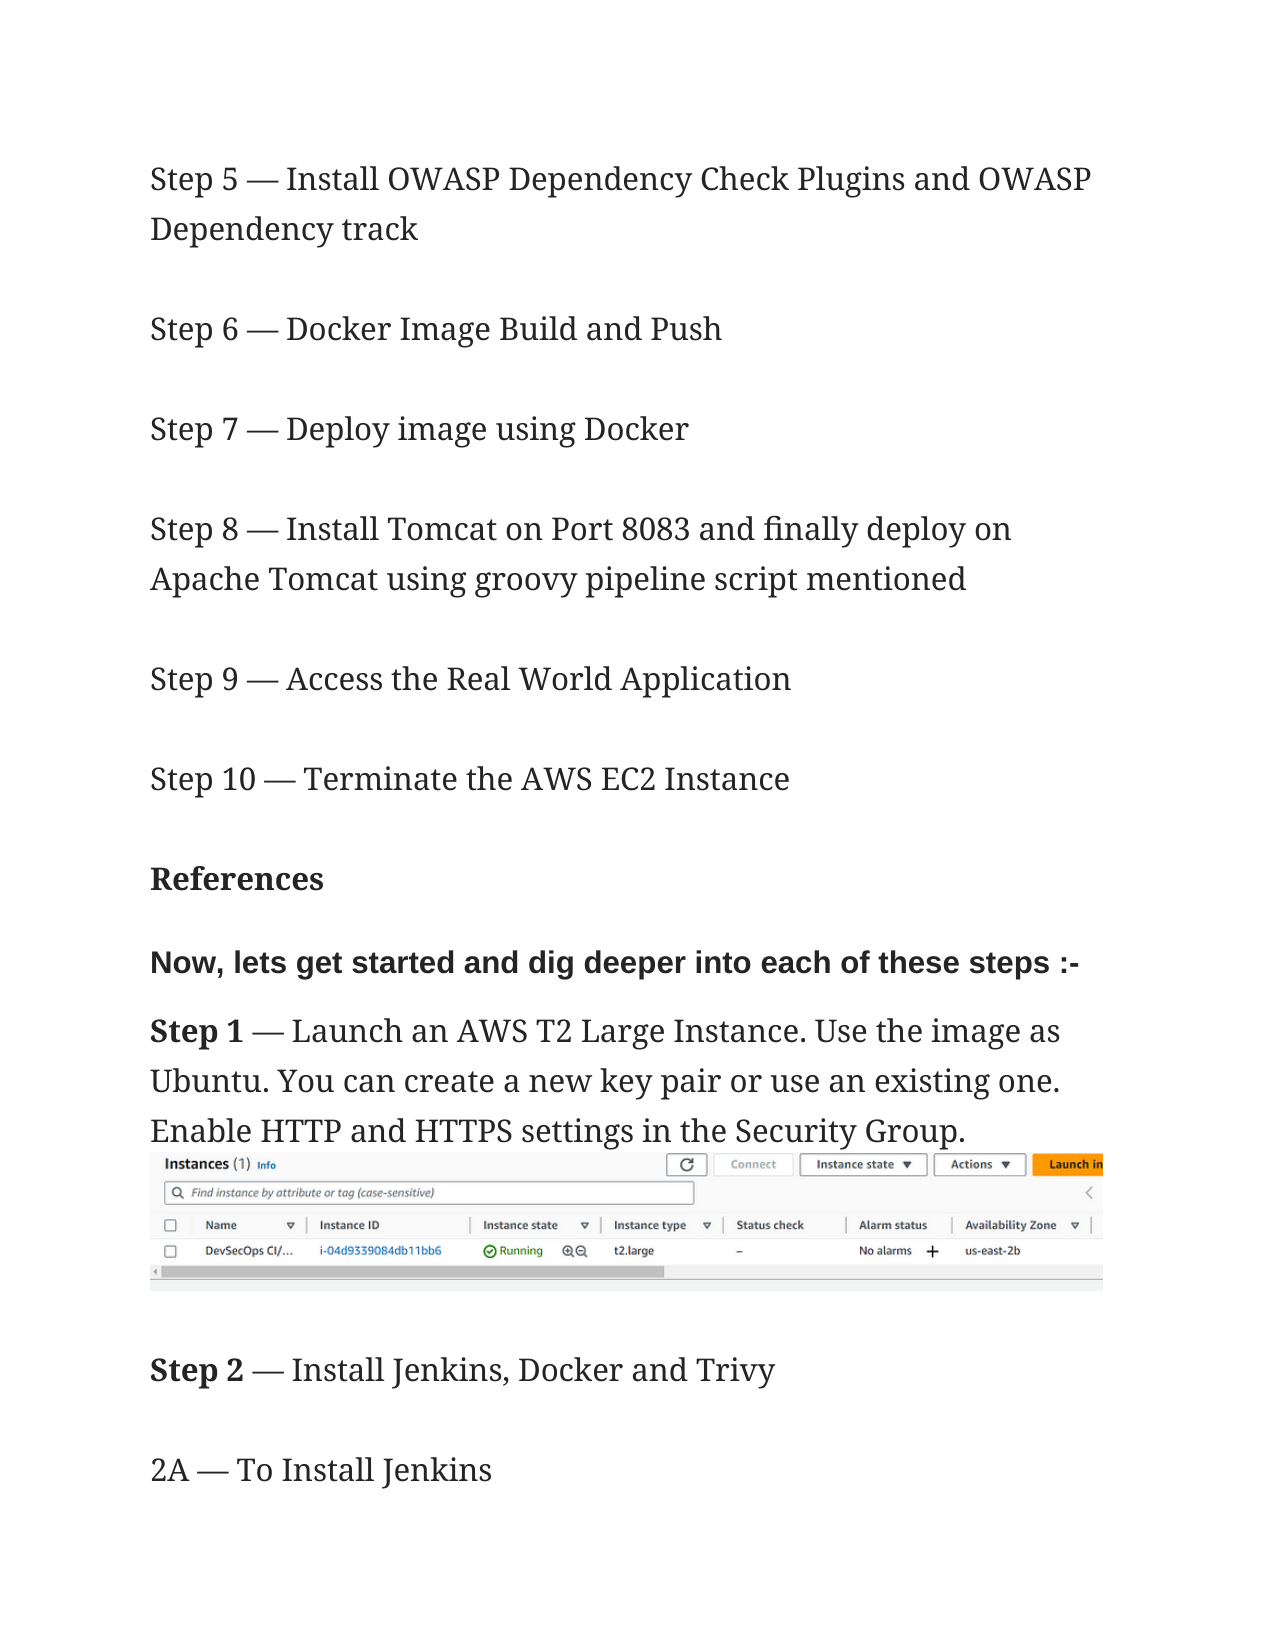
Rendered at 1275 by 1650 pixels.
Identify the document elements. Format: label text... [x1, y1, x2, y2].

text 2A — To Install Jenkins [150, 1441, 1125, 1491]
text Step 10 — Terminate the AWS EC2 Instance [150, 750, 1125, 800]
text References [150, 850, 1125, 900]
text Step 2 — Install Jenkins, Docker and Trivy [150, 1341, 1125, 1391]
picture [150, 1152, 1103, 1291]
text Now, lets get started and dig deeper into each of these steps :- [150, 943, 1125, 981]
text Step 8 — Install Tomcat on Port 8083 and finally deploy on Apache Tomcat using groovy pipeline script mentioned [150, 500, 1125, 600]
text Step 9 — Access the Real World Application [150, 650, 1125, 700]
text Step 7 — Deploy image using Docker [150, 400, 1125, 450]
text Step 6 — Docker Image Build and Push [150, 300, 1125, 350]
text Step 5 — Install OWASP Dependency Check Plugins and OWASP Dependency track [150, 150, 1125, 250]
text Step 1 — Launch an AWS T2 Large Instance. Use the image as Ubuntu. You can create a new key pair or use an existing one. Enable HTTP and HTTPS settings in the Security Group. [150, 1002, 1125, 1152]
